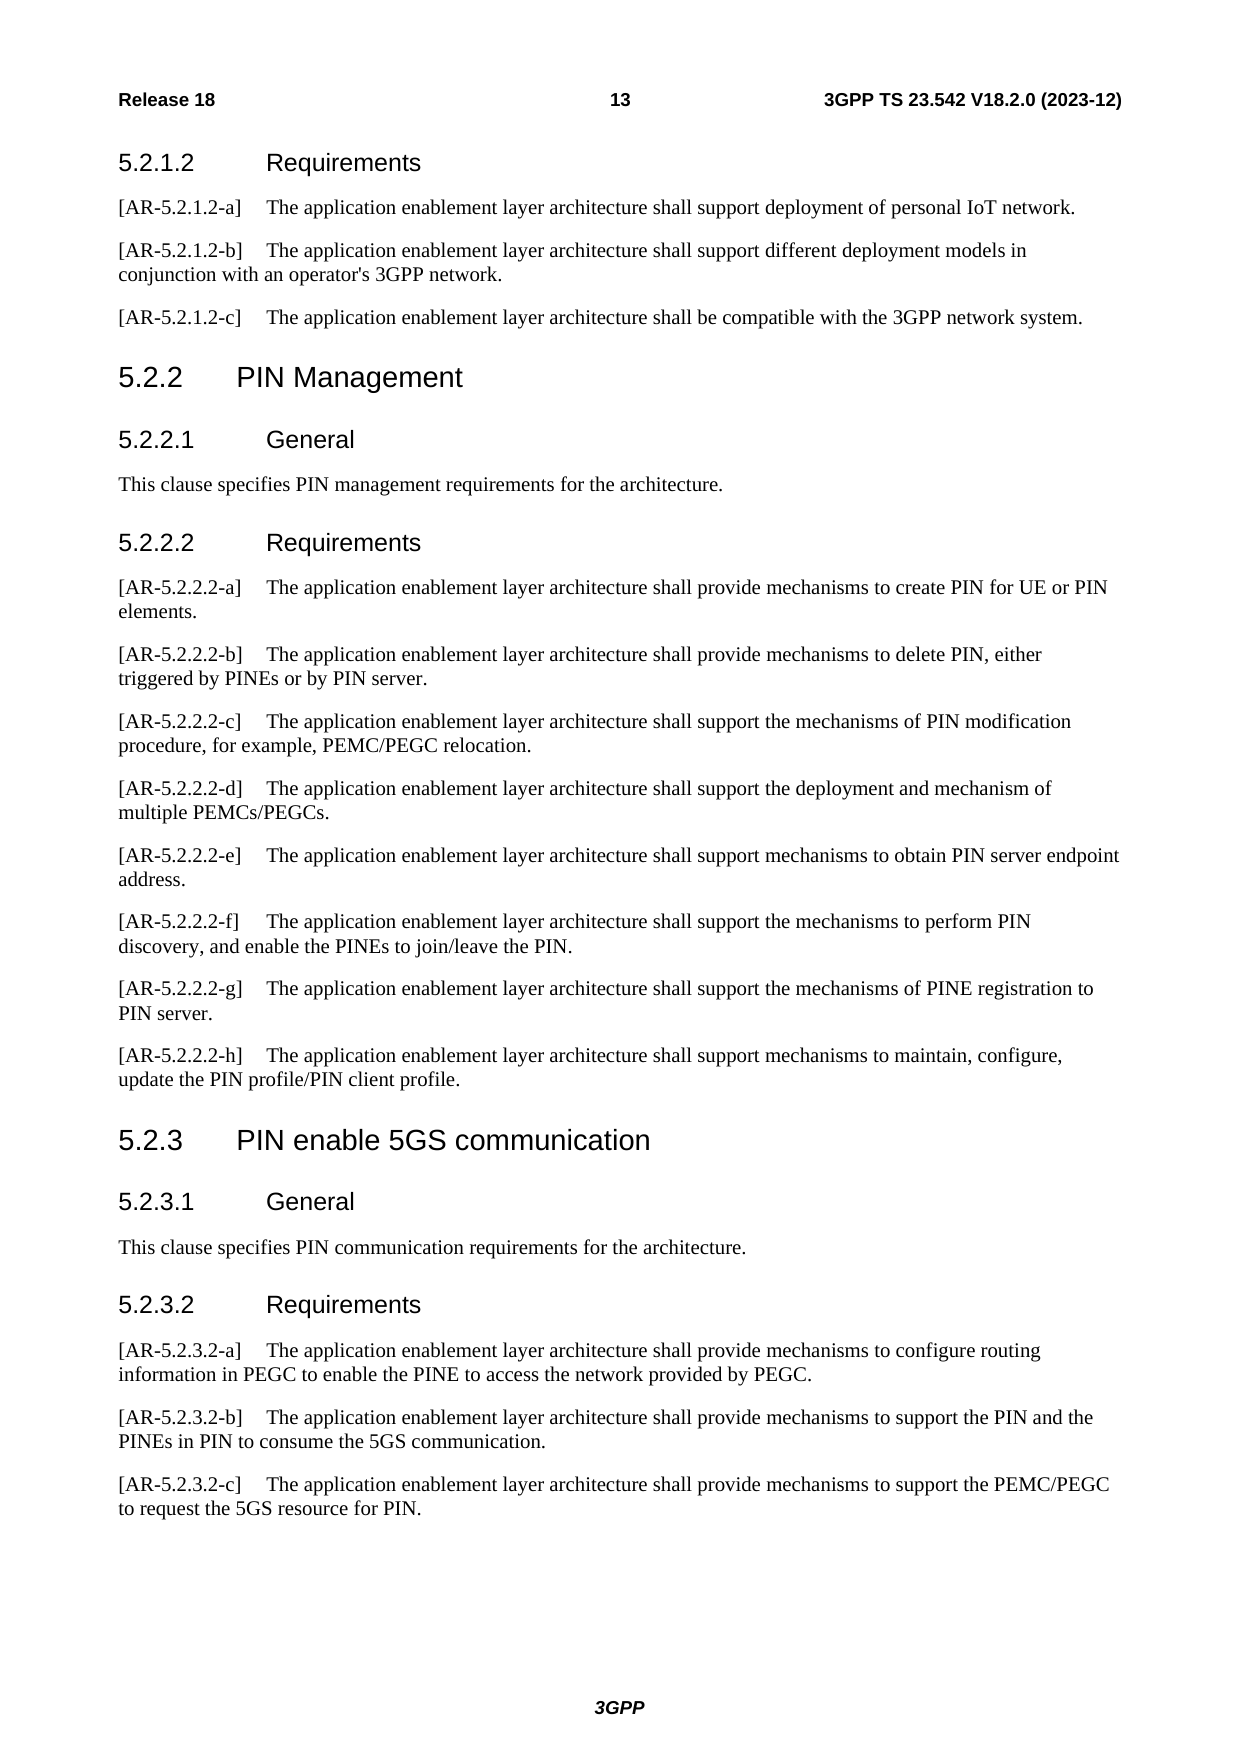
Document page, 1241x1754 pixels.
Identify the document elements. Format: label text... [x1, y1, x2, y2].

subtitle 5.2.3.2 Requirements [118, 1290, 1122, 1319]
text [AR-5.2.2.2-a] The application enablement layer architecture shall provide mechanisms to create PIN for UE or PIN elements. [118, 575, 1122, 623]
text [AR-5.2.3.2-c] The application enablement layer architecture shall provide mechanisms to support the PEMC/PEGC to request the 5GS resource for PIN. [118, 1471, 1122, 1519]
text [AR-5.2.1.2-a] The application enablement layer architecture shall support deployment of personal IoT network. [118, 195, 1122, 219]
text [AR-5.2.1.2-b] The application enablement layer architecture shall support different deployment models in conjunction with an operator's 3GPP network. [118, 238, 1122, 286]
text This clause specifies PIN management requirements for the architecture. [118, 472, 1122, 496]
subtitle 5.2.3 PIN enable 5GS communication [118, 1123, 1122, 1156]
text [AR-5.2.2.2-b] The application enablement layer architecture shall provide mechanisms to delete PIN, either triggered by PINEs or by PIN server. [118, 642, 1122, 690]
text [AR-5.2.2.2-e] The application enablement layer architecture shall support mechanisms to obtain PIN server endpoint address. [118, 843, 1122, 891]
subtitle 5.2.1.2 Requirements [118, 147, 1122, 176]
text [AR-5.2.1.2-c] The application enablement layer architecture shall be compatible with the 3GPP network system. [118, 305, 1122, 329]
text [AR-5.2.2.2-c] The application enablement layer architecture shall support the mechanisms of PIN modification procedure, for example, PEMC/PEGC relocation. [118, 709, 1122, 757]
text [AR-5.2.2.2-f] The application enablement layer architecture shall support the mechanisms to perform PIN discovery, and enable the PINEs to join/leave the PIN. [118, 909, 1122, 958]
subtitle 5.2.2.2 Requirements [118, 528, 1122, 556]
subtitle 5.2.2.1 General [118, 425, 1122, 453]
subtitle 5.2.3.1 General [118, 1187, 1122, 1216]
text [AR-5.2.3.2-b] The application enablement layer architecture shall provide mechanisms to support the PIN and the PINEs in PIN to consume the 5GS communication. [118, 1404, 1122, 1453]
text This clause specifies PIN communication requirements for the architecture. [118, 1235, 1122, 1259]
subtitle 5.2.2 PIN Management [118, 360, 1122, 393]
text [AR-5.2.3.2-a] The application enablement layer architecture shall provide mechanisms to configure routing information in PEGC to enable the PINE to access the network provided by PEGC. [118, 1338, 1122, 1386]
text [AR-5.2.2.2-d] The application enablement layer architecture shall support the deployment and mechanism of multiple PEMCs/PEGCs. [118, 776, 1122, 824]
text [AR-5.2.2.2-h] The application enablement layer architecture shall support mechanisms to maintain, configure, update the PIN profile/PIN client profile. [118, 1043, 1122, 1091]
text [AR-5.2.2.2-g] The application enablement layer architecture shall support the mechanisms of PINE registration to PIN server. [118, 976, 1122, 1024]
